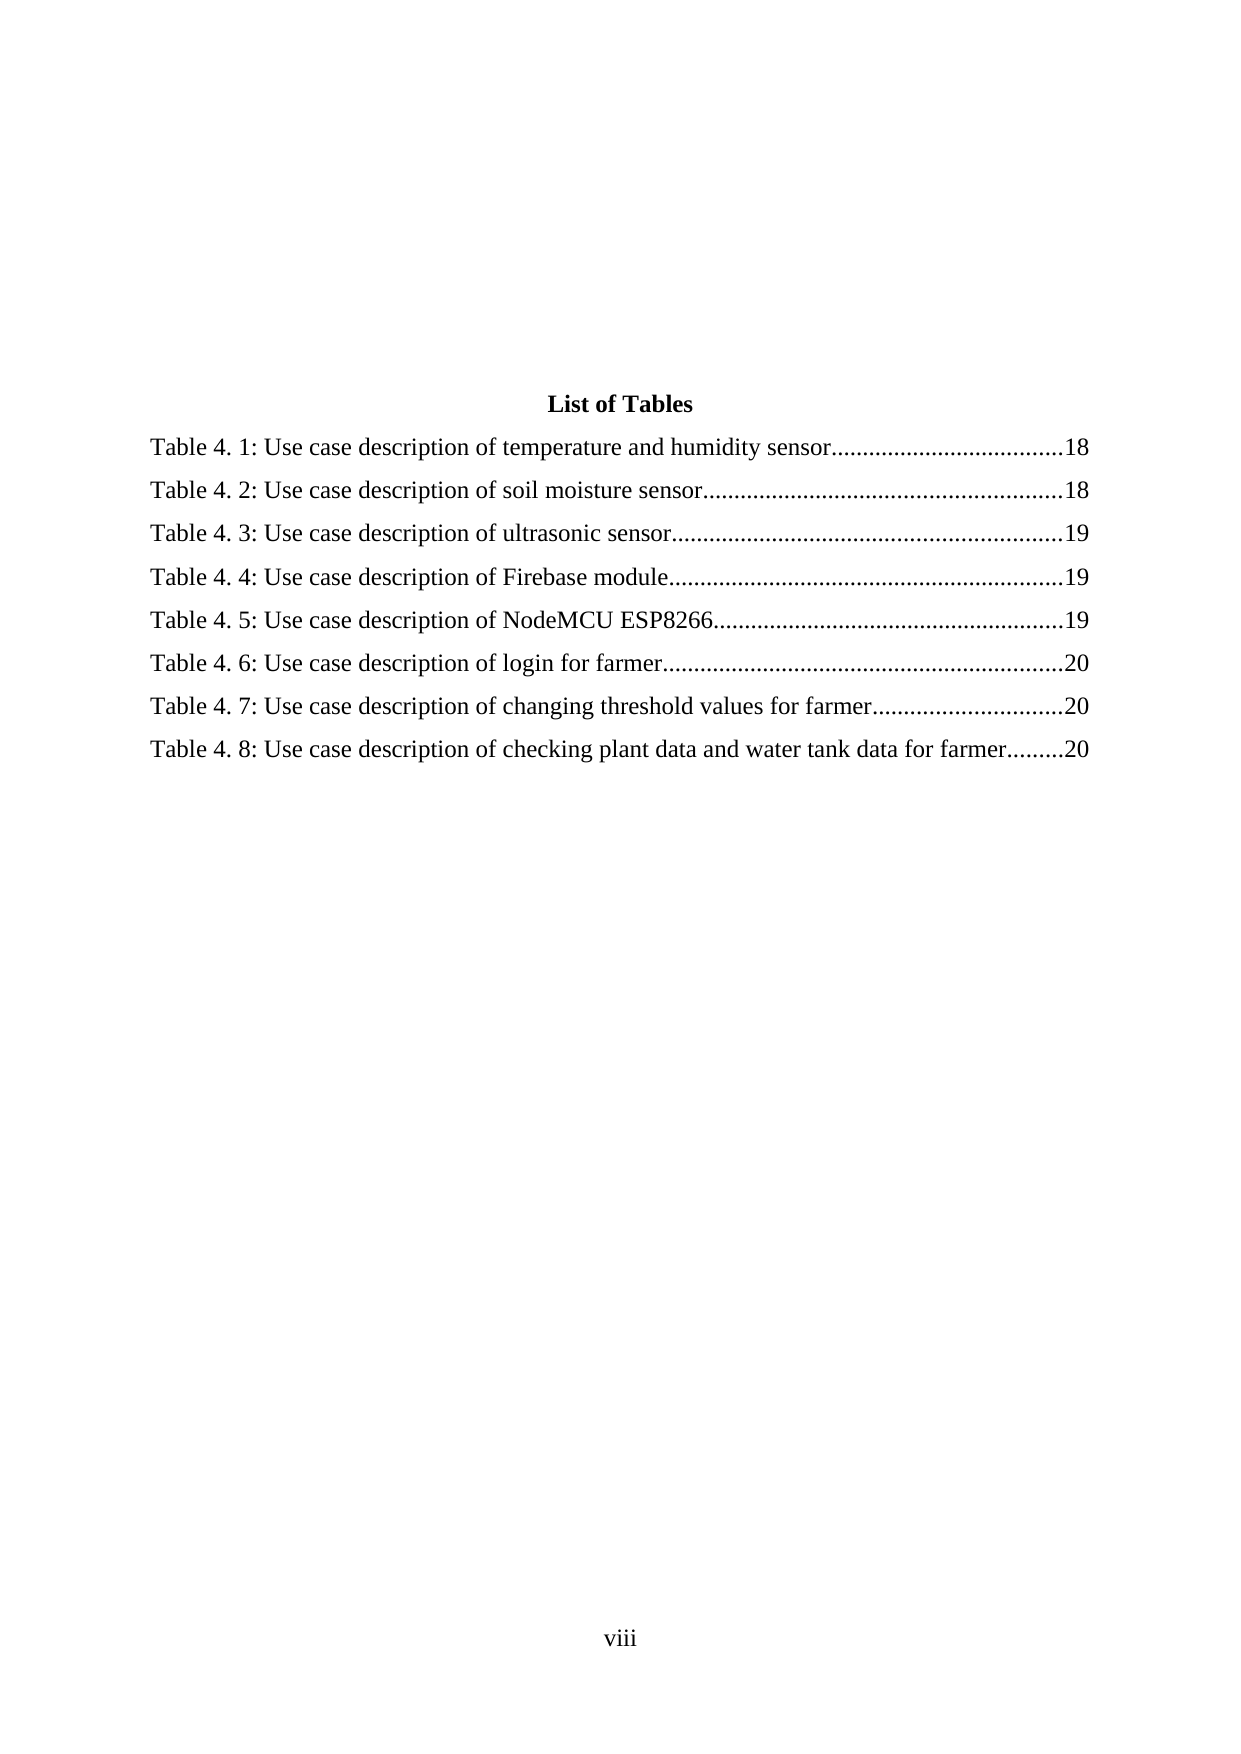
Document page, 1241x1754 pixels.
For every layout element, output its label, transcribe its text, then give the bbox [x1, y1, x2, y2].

text Table 4. 4: Use case description of Firebase module 19 [150, 562, 1090, 590]
text Table 4. 2: Use case description of soil moisture sensor 18 [150, 475, 1090, 504]
text Table 4. 3: Use case description of ultrasonic sensor 19 [150, 518, 1090, 547]
text Table 4. 1: Use case description of temperature and humidity sensor 18 [150, 432, 1090, 461]
text Table 4. 6: Use case description of login for farmer 20 [150, 648, 1090, 677]
text Table 4. 5: Use case description of NodeMCU ESP8266 19 [150, 605, 1090, 633]
text Table 4. 7: Use case description of changing threshold values for farmer 20 [150, 691, 1090, 720]
text List of Tables [150, 389, 1090, 418]
text Table 4. 8: Use case description of checking plant data and water tank data for farmer 20 [150, 734, 1090, 763]
